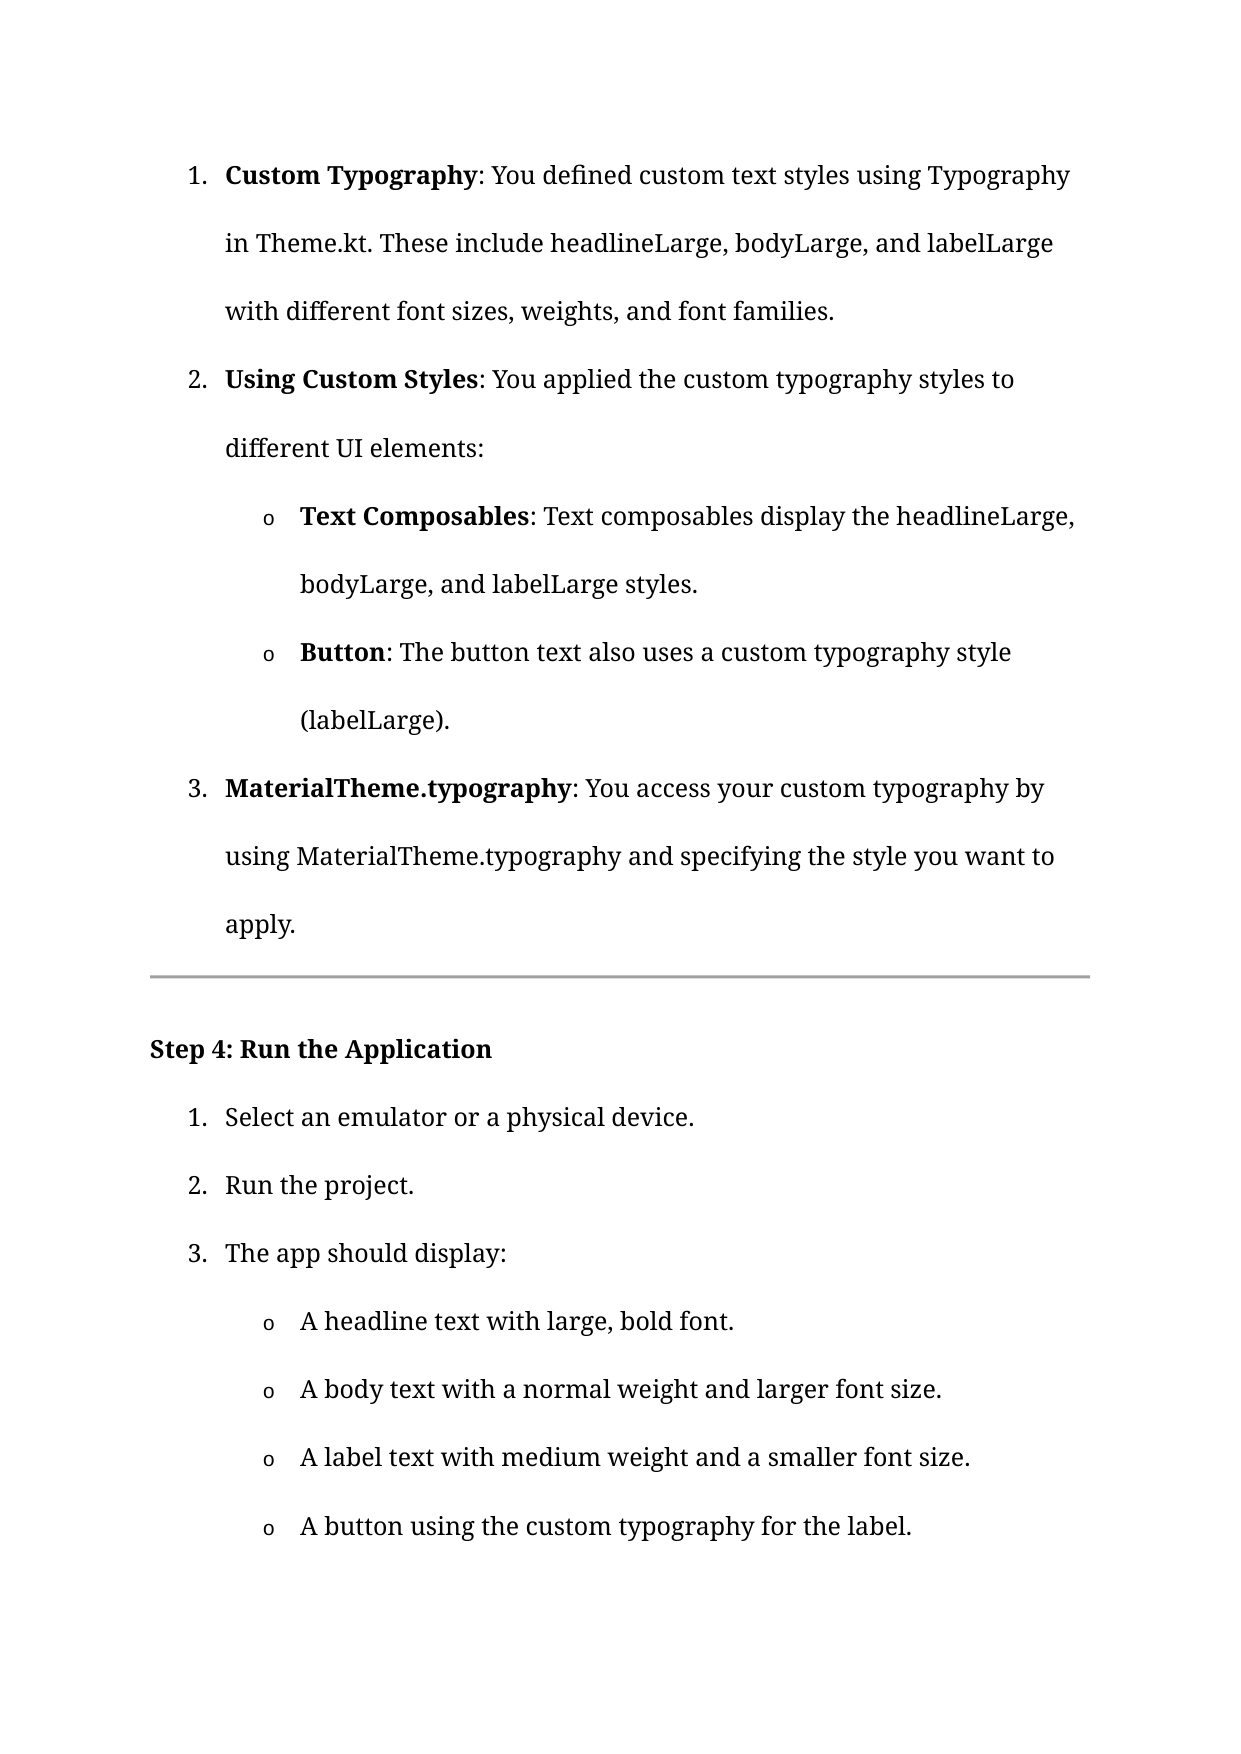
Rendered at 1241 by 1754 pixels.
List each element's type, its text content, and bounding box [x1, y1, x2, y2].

list The app should display: [187, 1236, 1090, 1270]
list Custom Typography: You defined custom text styles using Typography in Theme.kt. These include headlineLarge, bodyLarge, and labelLarge with different font sizes, weights, and font families. [187, 158, 1090, 328]
list Select an emulator or a physical device. [187, 1099, 1090, 1133]
list Using Custom Styles: You applied the custom typography styles to different UI elements: [187, 362, 1090, 464]
list Button: The button text also uses a custom typography style (labelLarge). [262, 635, 1090, 737]
list A body text with a normal weight and larger font size. [262, 1372, 1090, 1406]
list A button using the custom typography for the label. [262, 1508, 1090, 1542]
list Text Composables: Text composables display the headlineLarge, bodyLarge, and labelLarge styles. [262, 498, 1090, 601]
text Step 4: Run the Application [150, 1031, 1090, 1065]
list Run the project. [187, 1168, 1090, 1202]
list MaterialTheme.typography: You access your custom typography by using MaterialTheme.typography and specifying the style you want to apply. [187, 771, 1090, 941]
list A label text with medium weight and a smaller font size. [262, 1440, 1090, 1474]
list A headline text with large, bold font. [262, 1304, 1090, 1338]
